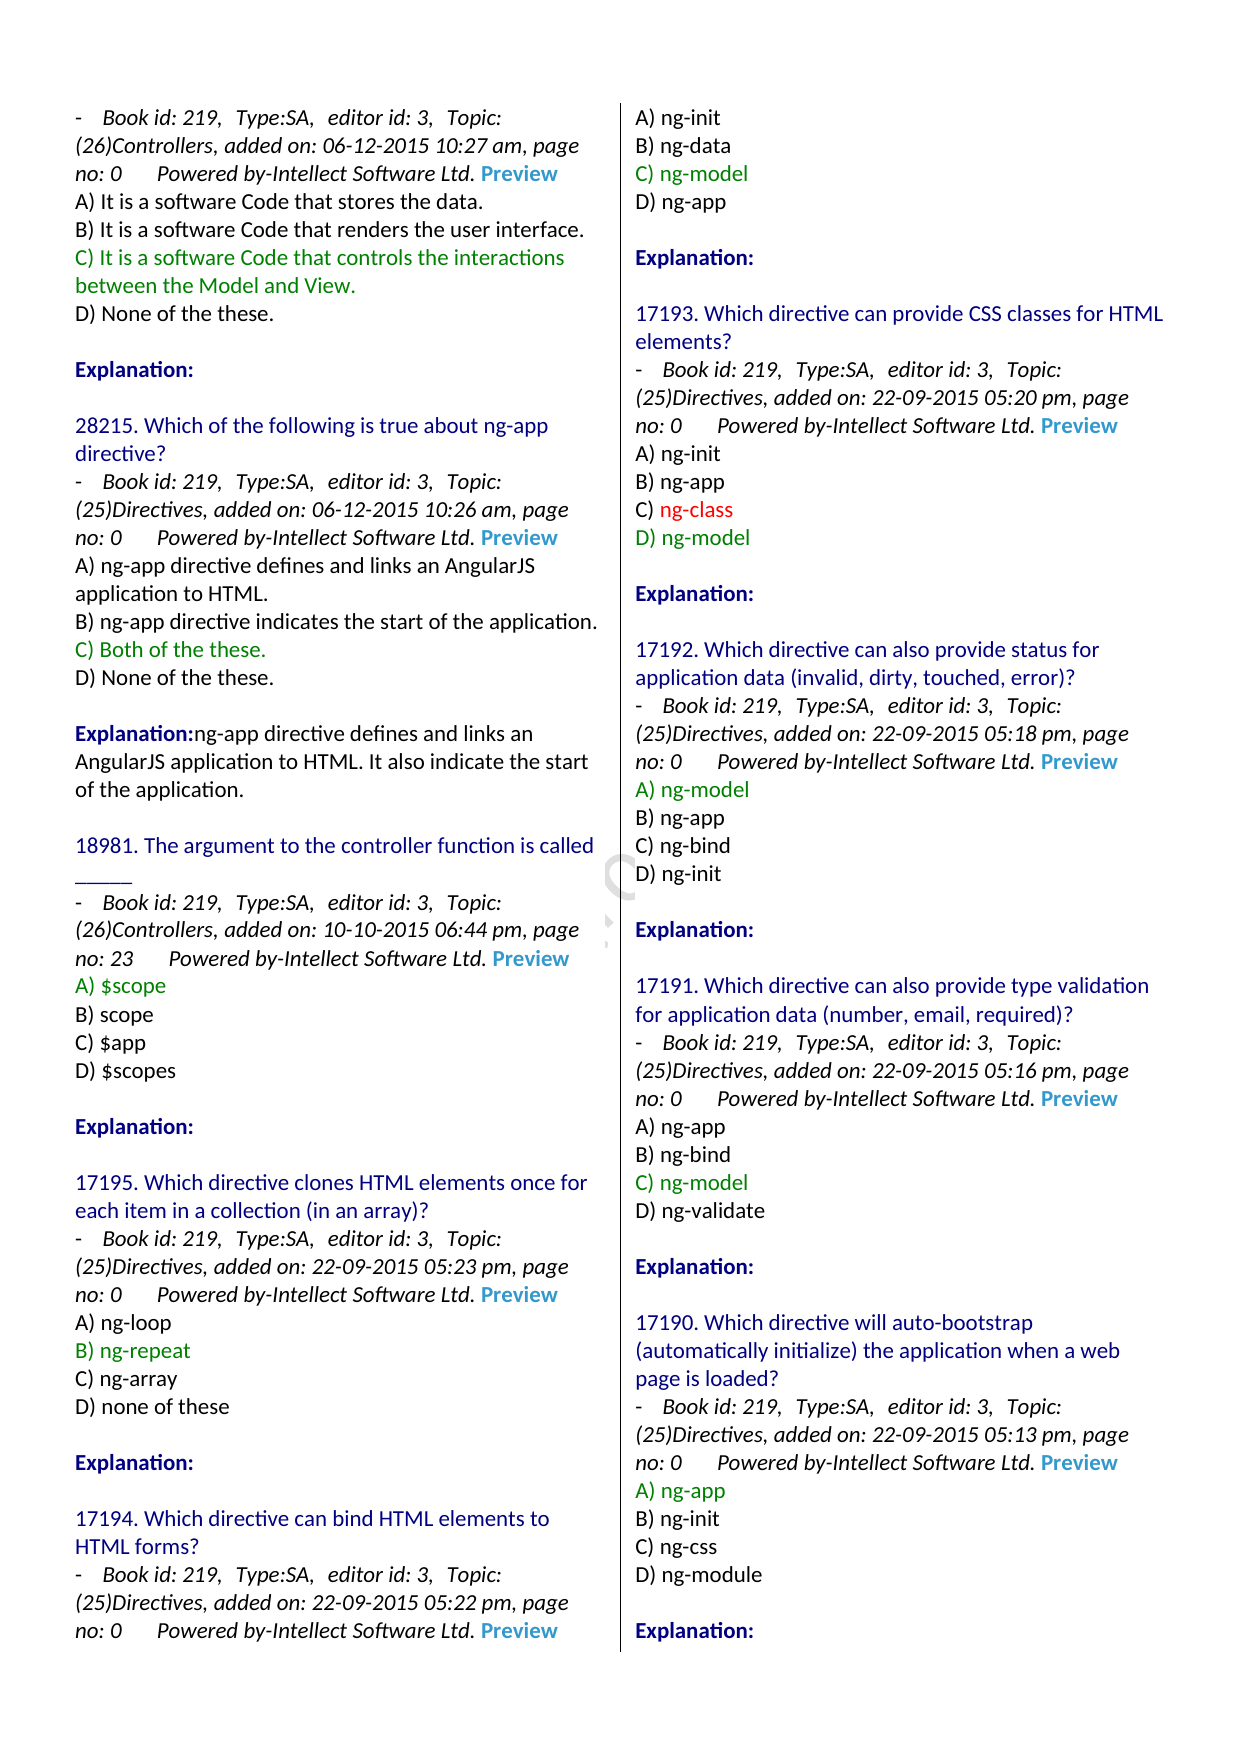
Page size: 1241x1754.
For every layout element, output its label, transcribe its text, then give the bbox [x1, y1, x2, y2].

text D) None of the these. [75, 663, 605, 691]
text D) $scopes [75, 1056, 605, 1084]
text D) none of these [75, 1392, 605, 1420]
text 17193. Which directive can provide CSS classes for HTML elements? [635, 299, 1165, 355]
text C) ng-model [635, 1168, 1165, 1196]
text B) ng-app [635, 803, 1165, 832]
text A) ng-app [635, 1112, 1165, 1140]
text - Book id: 219, Type:SA, editor id: 3, Topic:(25)Directives, added on: 22-09-2015 05:18 pm, page no: 0 Powered by-Intellect Software Ltd. Preview [635, 691, 1165, 776]
text A) ng-app directive defines and links an AngularJS application to HTML. [75, 551, 605, 607]
text D) ng-module [635, 1560, 1165, 1588]
text Explanation: [635, 243, 1165, 271]
text B) ng-init [635, 1504, 1165, 1532]
text Explanation: [75, 355, 605, 383]
text C) ng-array [75, 1364, 605, 1392]
text Explanation: [635, 1616, 1165, 1644]
text - Book id: 219, Type:SA, editor id: 3, Topic:(25)Directives, added on: 22-09-2015 05:23 pm, page no: 0 Powered by-Intellect Software Ltd. Preview [75, 1224, 605, 1308]
text D) ng-model [635, 523, 1165, 551]
text Explanation: [635, 916, 1165, 944]
text B) It is a software Code that renders the user interface. [75, 215, 605, 243]
text D) ng-validate [635, 1196, 1165, 1224]
text Explanation: [75, 1448, 605, 1476]
text B) ng-app [635, 467, 1165, 495]
text - Book id: 219, Type:SA, editor id: 3, Topic:(25)Directives, added on: 22-09-2015 05:20 pm, page no: 0 Powered by-Intellect Software Ltd. Preview [635, 355, 1165, 439]
text A) ng-app [635, 1476, 1165, 1504]
text 17195. Which directive clones HTML elements once for each item in a collection (in an array)? [75, 1168, 605, 1224]
text C) ng-css [635, 1532, 1165, 1560]
text - Book id: 219, Type:SA, editor id: 3, Topic:(25)Directives, added on: 22-09-2015 05:16 pm, page no: 0 Powered by-Intellect Software Ltd. Preview [635, 1028, 1165, 1112]
text B) ng-repeat [75, 1336, 605, 1364]
text - Book id: 219, Type:SA, editor id: 3, Topic:(26)Controllers, added on: 10-10-2015 06:44 pm, page no: 23 Powered by-Intellect Software Ltd. Preview [75, 888, 605, 972]
text 17194. Which directive can bind HTML elements to HTML forms? [75, 1504, 605, 1560]
text B) ng-data [635, 131, 1165, 159]
text C) Both of the these. [75, 635, 605, 663]
text C) ng-class [635, 495, 1165, 523]
text - Book id: 219, Type:SA, editor id: 3, Topic:(26)Controllers, added on: 06-12-2015 10:27 am, page no: 0 Powered by-Intellect Software Ltd. Preview [75, 103, 605, 187]
text 17192. Which directive can also provide status for application data (invalid, dirty, touched, error)? [635, 635, 1165, 691]
text 18981. The argument to the controller function is called _____ [75, 832, 605, 888]
text Explanation: [75, 1112, 605, 1140]
text A) $scope [75, 972, 605, 1000]
text C) ng-bind [635, 832, 1165, 859]
text D) None of the these. [75, 299, 605, 327]
text Explanation: [635, 1252, 1165, 1280]
text A) ng-model [635, 776, 1165, 803]
text Explanation:ng-app directive defines and links an AngularJS application to HTML. It also indicate the start of the application. [75, 719, 605, 803]
text 28215. Which of the following is true about ng-app directive? [75, 411, 605, 467]
text A) ng-loop [75, 1308, 605, 1336]
text B) scope [75, 1000, 605, 1028]
text D) ng-app [635, 187, 1165, 215]
text C) ng-model [635, 159, 1165, 187]
text C) It is a software Code that controls the interactions between the Model and View. [75, 243, 605, 299]
text - Book id: 219, Type:SA, editor id: 3, Topic:(25)Directives, added on: 22-09-2015 05:22 pm, page no: 0 Powered by-Intellect Software Ltd. Preview [75, 1560, 605, 1644]
text C) $app [75, 1028, 605, 1056]
text 17191. Which directive can also provide type validation for application data (number, email, required)? [635, 972, 1165, 1028]
text Explanation: [635, 579, 1165, 607]
text B) ng-bind [635, 1140, 1165, 1168]
text A) ng-init [635, 103, 1165, 131]
text B) ng-app directive indicates the start of the application. [75, 607, 605, 635]
text A) It is a software Code that stores the data. [75, 187, 605, 215]
text A) ng-init [635, 439, 1165, 467]
text D) ng-init [635, 859, 1165, 888]
text - Book id: 219, Type:SA, editor id: 3, Topic:(25)Directives, added on: 06-12-2015 10:26 am, page no: 0 Powered by-Intellect Software Ltd. Preview [75, 467, 605, 551]
text 17190. Which directive will auto-bootstrap (automatically initialize) the application when a web page is loaded? [635, 1308, 1165, 1392]
